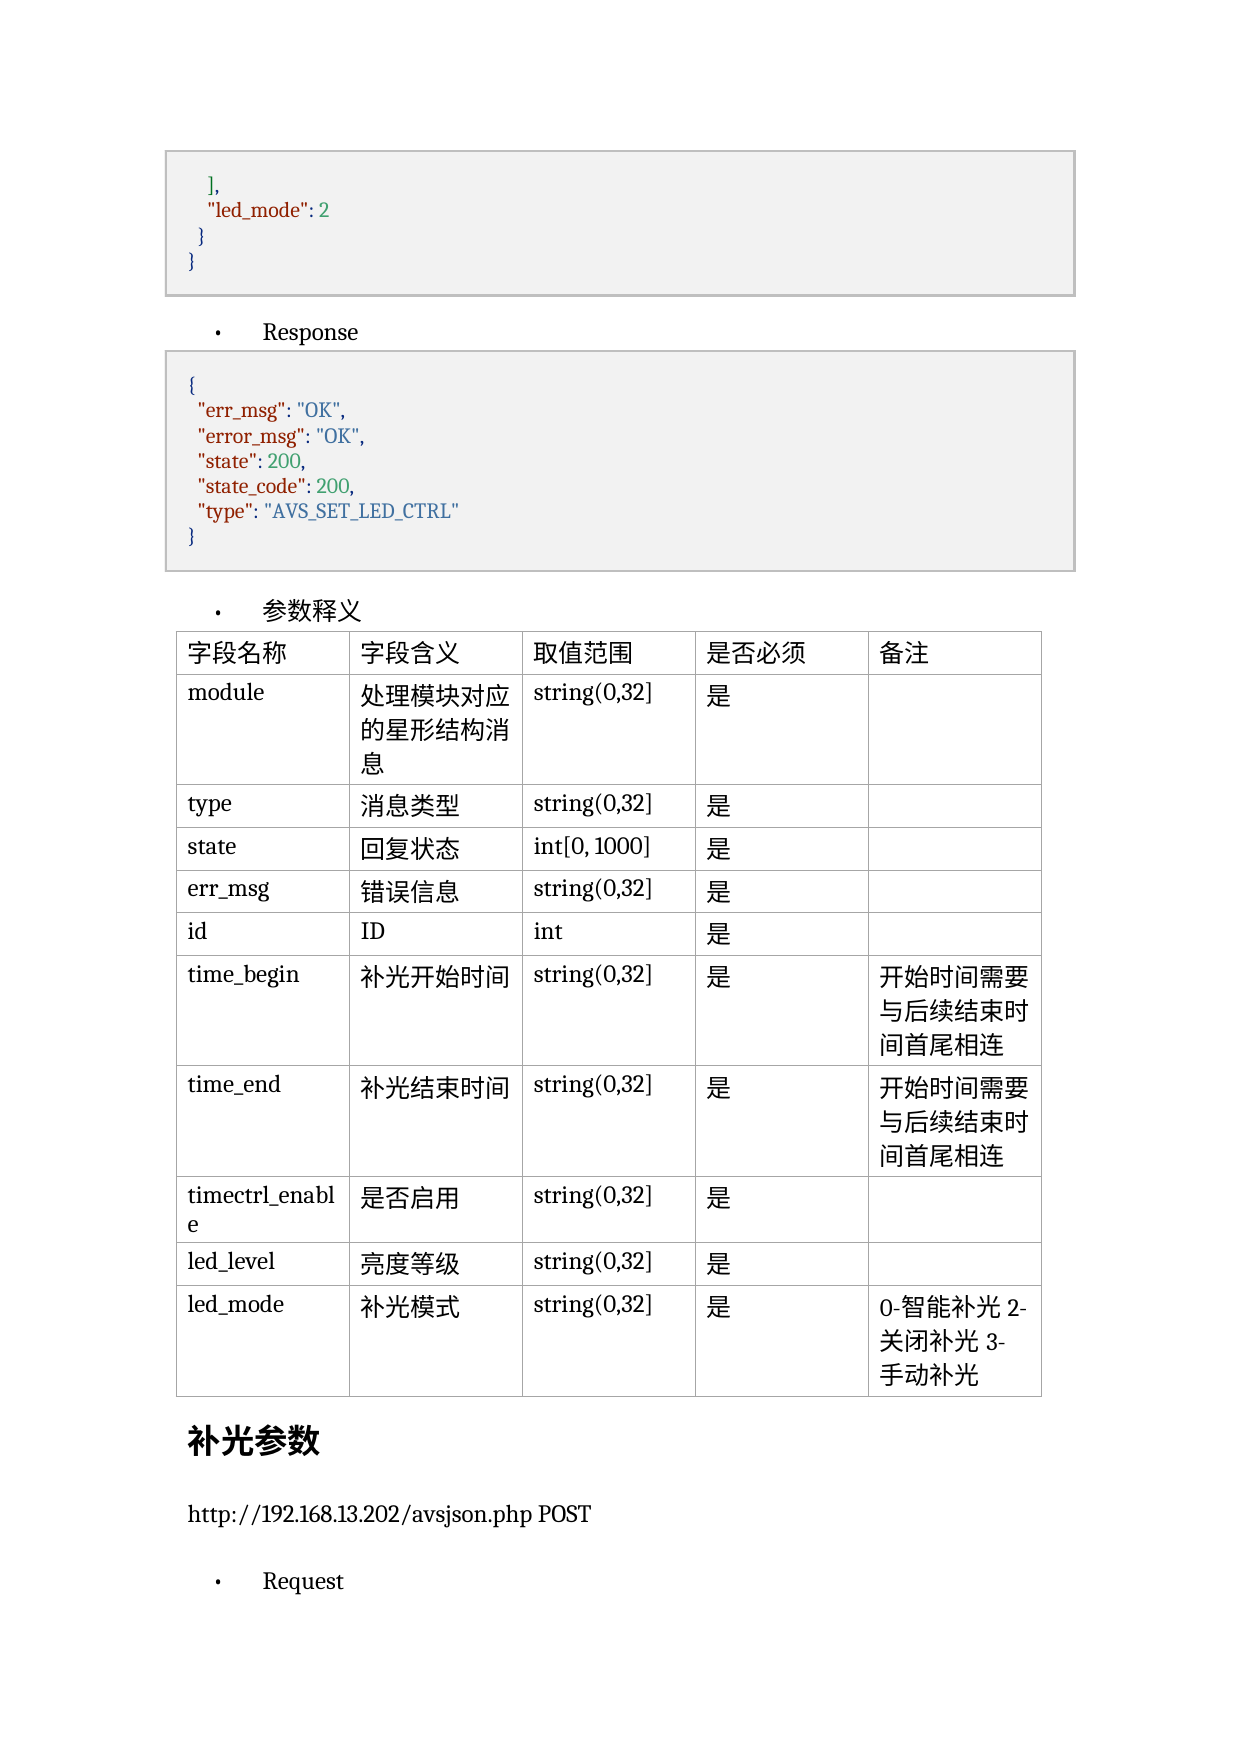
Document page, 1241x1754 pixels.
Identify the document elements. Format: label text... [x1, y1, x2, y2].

table_cell module [177, 675, 349, 784]
table_cell 是 [696, 871, 868, 912]
table_cell 处理模块对应的星形结构消息 [350, 675, 522, 784]
table_cell [869, 913, 1041, 955]
table_cell 补光模式 [350, 1286, 522, 1396]
table_cell [869, 871, 1041, 912]
table_cell time_begin [177, 956, 349, 1065]
table_cell 是 [696, 913, 868, 955]
table_cell 是 [696, 1286, 868, 1396]
table_cell string(0,32] [523, 1286, 695, 1396]
list 参数释义 [212, 593, 1053, 627]
table_header 取值范围 [523, 632, 695, 673]
table_cell err_msg [177, 871, 349, 912]
table_cell led_level [177, 1243, 349, 1285]
table_cell 是 [696, 956, 868, 1065]
table_cell 是 [696, 675, 868, 784]
table_cell 亮度等级 [350, 1243, 522, 1285]
table_cell 补光开始时间 [350, 956, 522, 1065]
table_cell [869, 785, 1041, 827]
table_cell type [177, 785, 349, 827]
table_header 备注 [869, 632, 1041, 673]
table_cell 补光结束时间 [350, 1066, 522, 1176]
table_header 是否必须 [696, 632, 868, 673]
table_cell ID [350, 913, 522, 955]
table_cell [869, 1243, 1041, 1285]
table_cell 是 [696, 1243, 868, 1285]
table_cell 是 [696, 785, 868, 827]
table_cell state [177, 828, 349, 869]
table_cell 开始时间需要与后续结束时间首尾相连 [869, 956, 1041, 1065]
list Response [212, 317, 1053, 346]
table_cell int[0, 1000] [523, 828, 695, 869]
table_cell int [523, 913, 695, 955]
list Request [212, 1567, 1053, 1595]
text { "err_msg": "OK", "error_msg": "OK", "state": 200, "state_code": 200, "type": "AVS_SET_LED_CTRL" } [167, 352, 1073, 570]
subtitle 补光参数 [187, 1417, 1053, 1463]
table_cell id [177, 913, 349, 955]
table_cell string(0,32] [523, 956, 695, 1065]
table_cell 是否启用 [350, 1177, 522, 1242]
text http://192.168.13.202/avsjson.php POST [187, 1500, 1053, 1529]
table_cell timectrl_enable [177, 1177, 349, 1242]
table_cell string(0,32] [523, 1243, 695, 1285]
table_cell string(0,32] [523, 785, 695, 827]
table_cell [869, 1177, 1041, 1242]
table_header 字段名称 [177, 632, 349, 673]
table_header 字段含义 [350, 632, 522, 673]
table_cell string(0,32] [523, 871, 695, 912]
table_cell string(0,32] [523, 675, 695, 784]
table_cell time_end [177, 1066, 349, 1176]
table_cell 错误信息 [350, 871, 522, 912]
table_cell 是 [696, 1066, 868, 1176]
table_cell string(0,32] [523, 1177, 695, 1242]
table_cell 0-智能补光 2-关闭补光 3-手动补光 [869, 1286, 1041, 1396]
table_cell 是 [696, 828, 868, 869]
table_cell 是 [696, 1177, 868, 1242]
table_cell [869, 828, 1041, 869]
table_cell string(0,32] [523, 1066, 695, 1176]
table_cell led_mode [177, 1286, 349, 1396]
table_cell 消息类型 [350, 785, 522, 827]
table_cell 回复状态 [350, 828, 522, 869]
table_cell [869, 675, 1041, 784]
table_cell 开始时间需要与后续结束时间首尾相连 [869, 1066, 1041, 1176]
